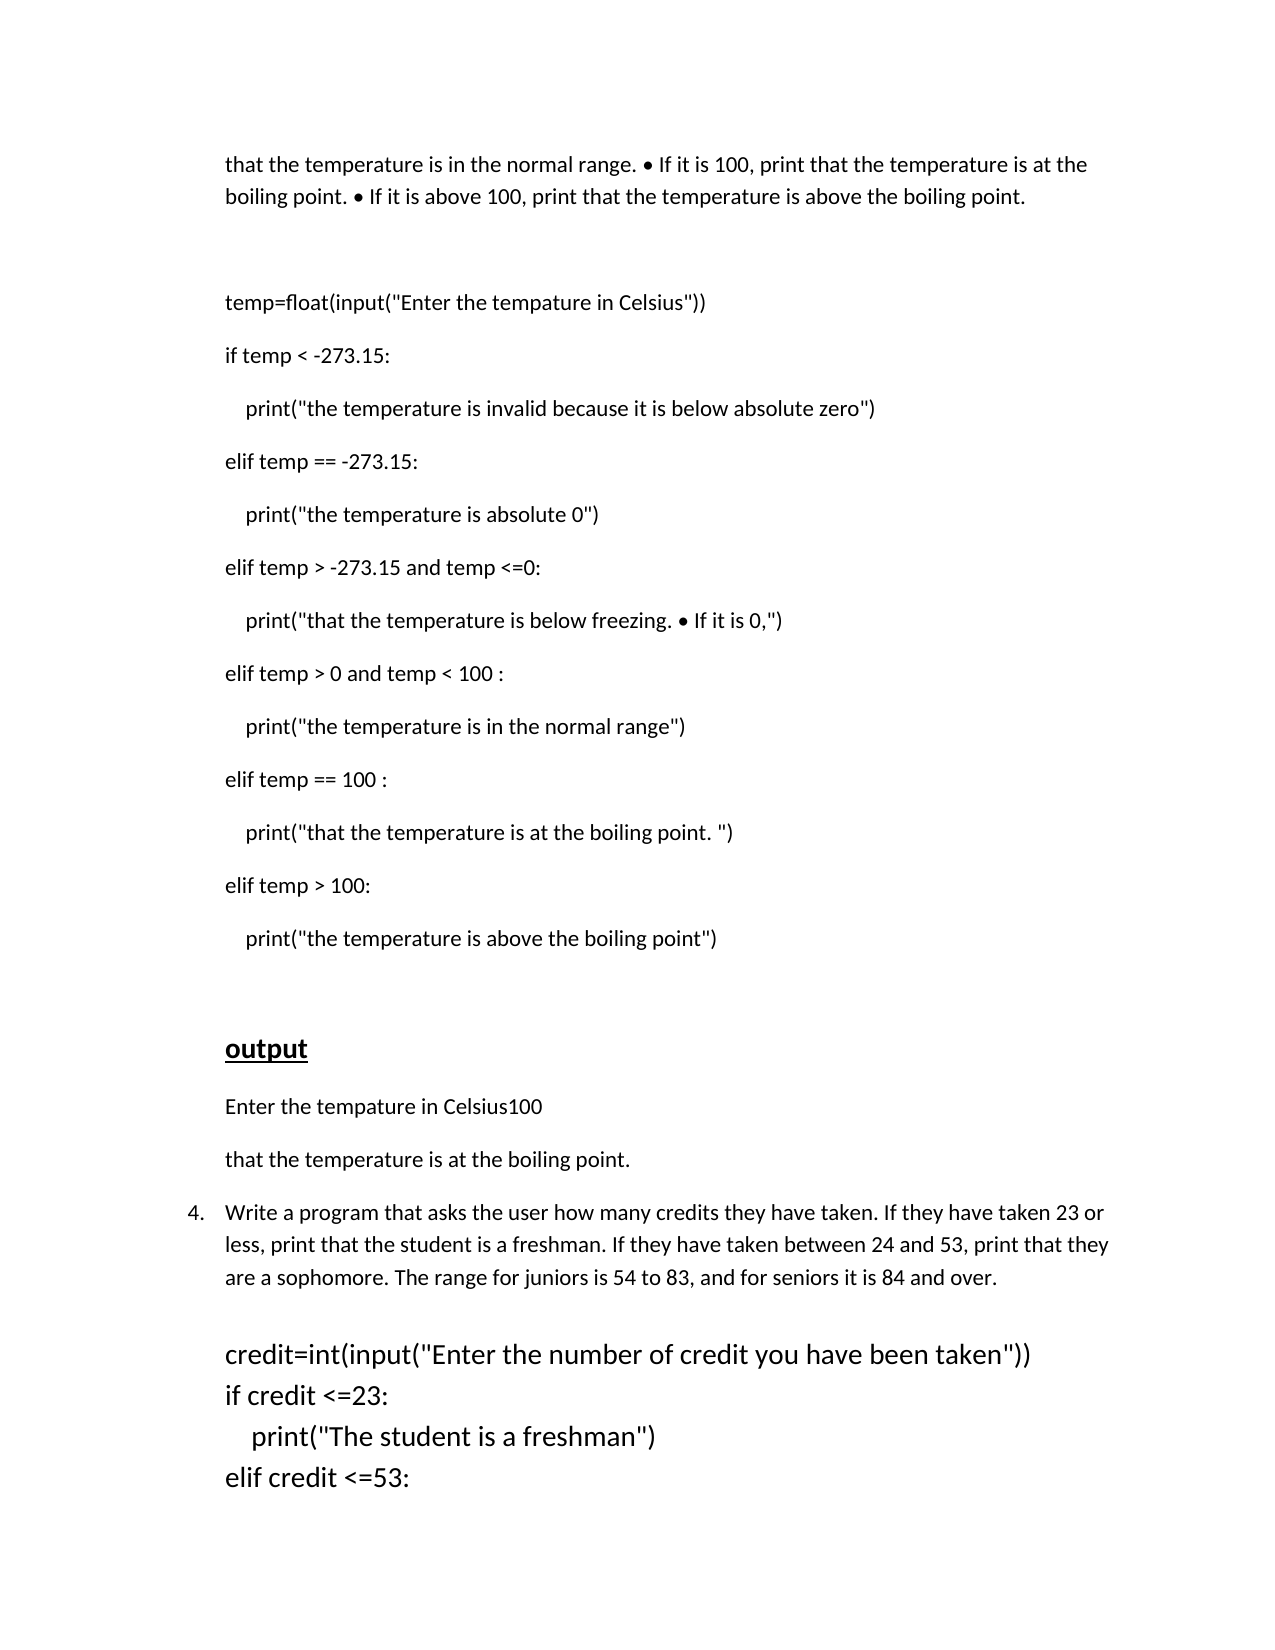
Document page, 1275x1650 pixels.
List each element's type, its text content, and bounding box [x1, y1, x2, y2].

text print("that the temperature is at the boiling point. ") [225, 818, 1125, 846]
text elif temp == 100 : [225, 765, 1125, 793]
list if credit <=23: [225, 1377, 1125, 1412]
list credit=int(input("Enter the number of credit you have been taken")) [225, 1336, 1125, 1371]
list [187, 150, 1125, 210]
text Enter the tempature in Celsius100 [150, 1092, 1125, 1120]
text print("the temperature is in the normal range") [225, 712, 1125, 740]
text that the temperature is at the boiling point. [150, 1145, 1125, 1173]
text print("that the temperature is below freezing. • If it is 0,") [225, 606, 1125, 634]
text print("the temperature is invalid because it is below absolute zero") [225, 394, 1125, 422]
text if temp < -273.15: [225, 341, 1125, 369]
text elif temp > 0 and temp < 100 : [225, 659, 1125, 687]
list Write a program that asks the user how many credits they have taken. If they have taken 23 or less, print that the student is a freshman. If they have taken between 24 and 53, print that they are a sophomore. The range for juniors is 54 to 83, and for seniors it is 84 and over. [187, 1198, 1125, 1291]
text temp=float(input("Enter the tempature in Celsius")) [225, 288, 1125, 316]
text print("the temperature is above the boiling point") [225, 924, 1125, 952]
text elif temp == -273.15: [225, 447, 1125, 475]
text print("the temperature is absolute 0") [225, 500, 1125, 528]
text elif temp > 100: [225, 871, 1125, 899]
list output [225, 1031, 1125, 1066]
list elif credit <=53: [225, 1459, 1125, 1494]
list print("The student is a freshman") [225, 1418, 1125, 1453]
text elif temp > -273.15 and temp <=0: [225, 553, 1125, 581]
